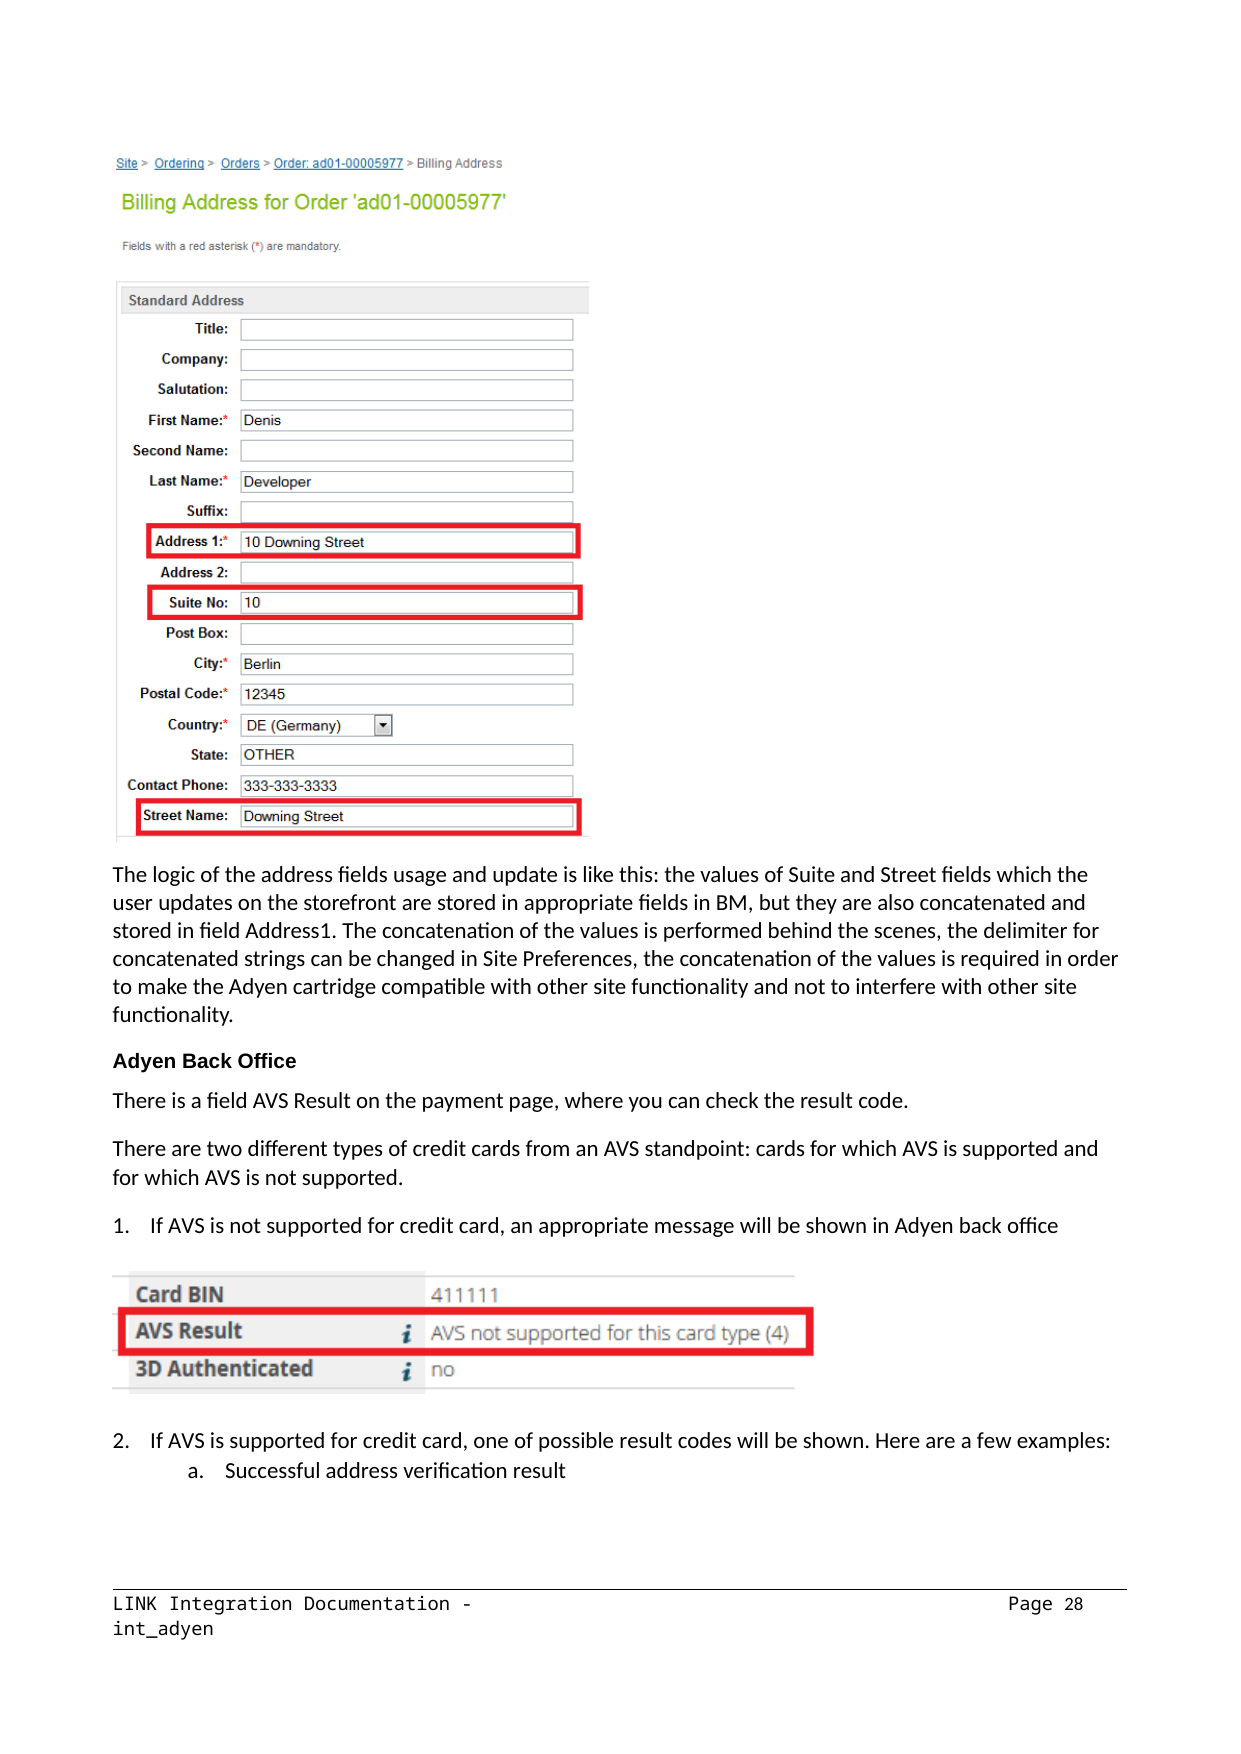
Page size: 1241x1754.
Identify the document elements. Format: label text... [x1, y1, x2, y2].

subtitle Adyen Back Office [112, 1049, 1128, 1073]
text There are two different types of credit cards from an AVS standpoint: cards for which AVS is supported and for which AVS is not supported. [112, 1134, 1128, 1191]
list If AVS is not supported for credit card, an appropriate message will be shown in Adyen back office [112, 1211, 1128, 1239]
text There is a field AVS Result on the payment page, where you can check the result code. [112, 1086, 1128, 1114]
picture [112, 1271, 817, 1394]
picture [112, 149, 589, 842]
text The logic of the address fields usage and update is like this: the values of Suite and Street fields which the user updates on the storefront are stored in appropriate fields in BM, but they are also concatenated and stored in field Address1. The concatenation of the values is performed behind the scenes, the delimiter for concatenated strings can be changed in Site Preferences, the concatenation of the values is required in order to make the Adyen cartridge compatible with other site functionality and not to interfere with other site functionality. [112, 860, 1128, 1028]
list If AVS is supported for credit card, one of possible result codes will be shown. Here are a few examples: [112, 1426, 1128, 1454]
list Successful address verification result [187, 1456, 1128, 1514]
